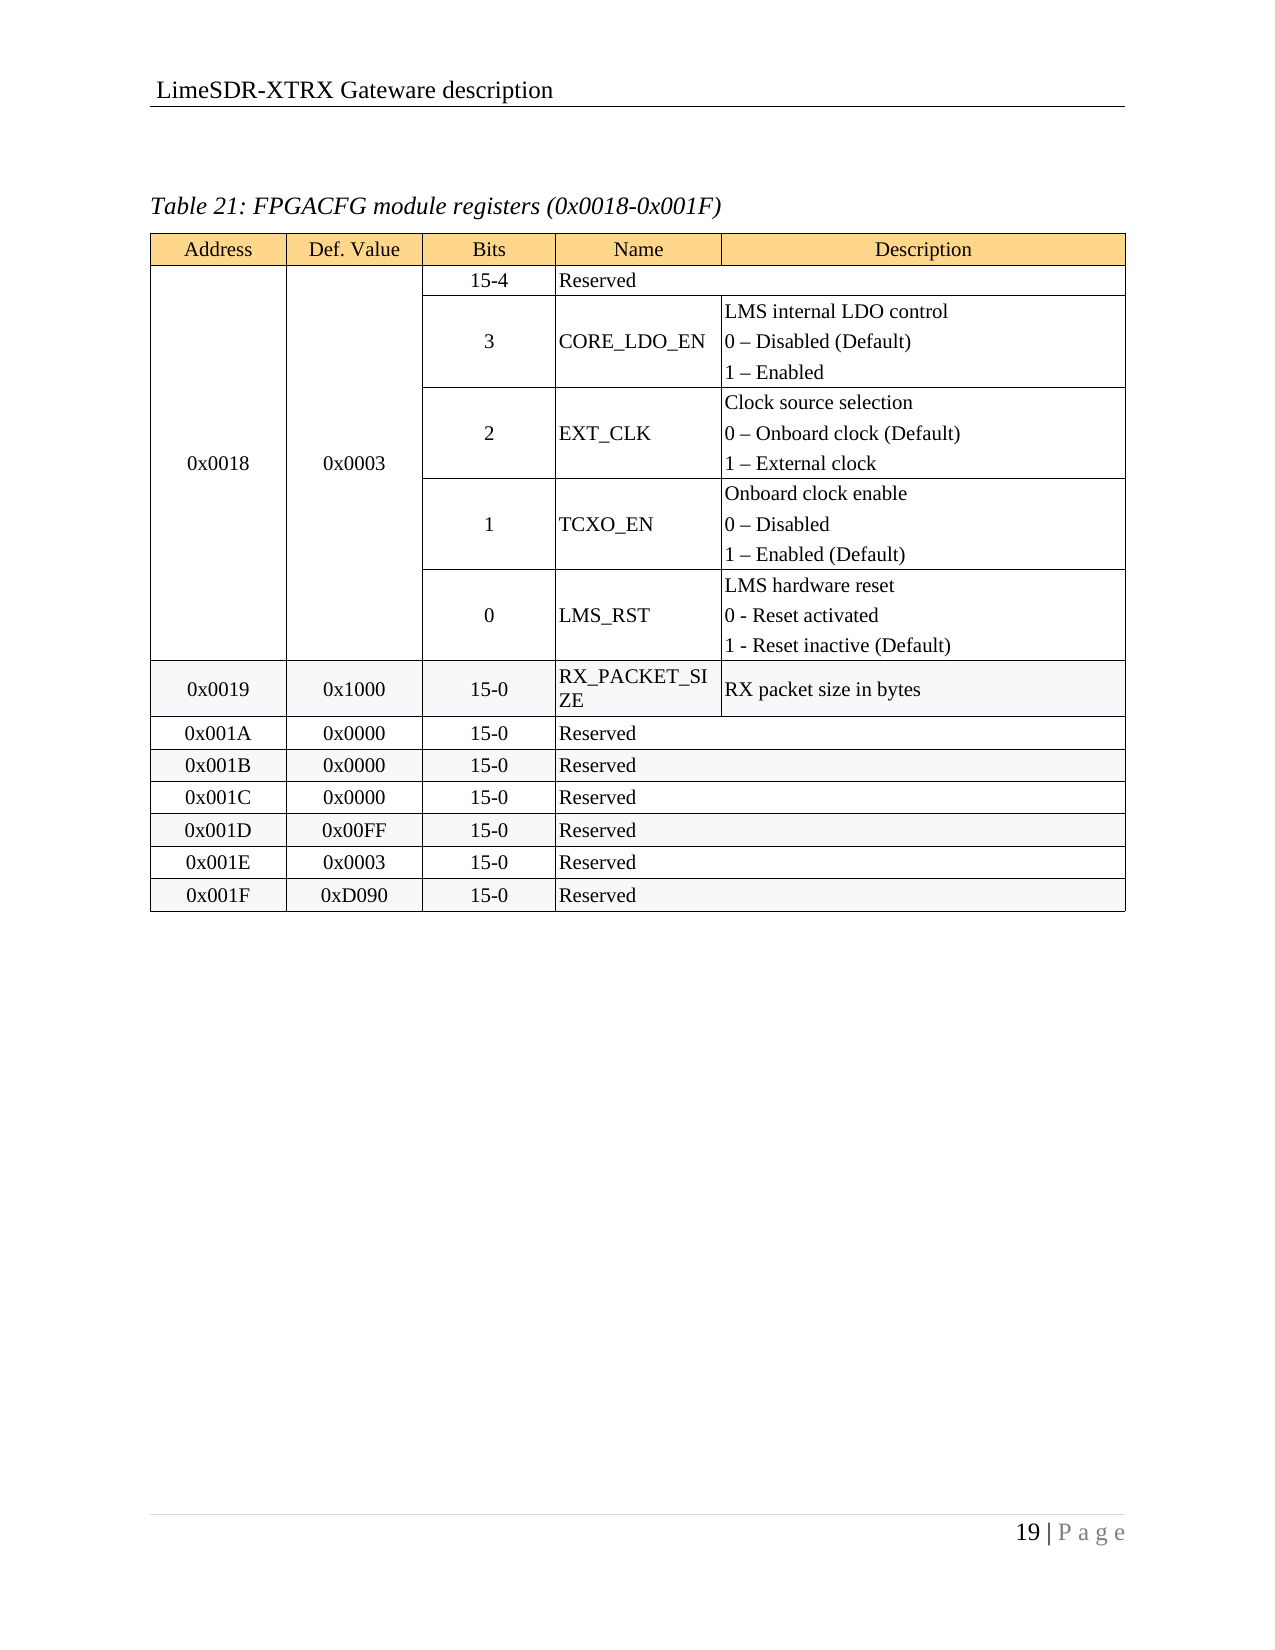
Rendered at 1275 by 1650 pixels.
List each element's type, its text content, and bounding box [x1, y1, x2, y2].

table_cell 1 – External clock [722, 448, 1125, 478]
table_cell Reserved [556, 879, 721, 911]
table_cell 0x001D [151, 814, 286, 846]
table_cell 15-0 [423, 750, 555, 781]
table_cell 0x001B [151, 750, 286, 781]
table_cell 15-0 [423, 879, 555, 911]
table_cell 1 – Enabled (Default) [722, 539, 1125, 569]
table_cell 15-0 [423, 782, 555, 813]
table_cell 0x00FF [287, 814, 422, 846]
table_cell [721, 750, 1125, 781]
table_cell RX_PACKET_SIZE [556, 661, 721, 716]
table_cell [721, 847, 1125, 878]
table_cell Reserved [556, 847, 721, 878]
table_cell [721, 782, 1125, 813]
table_cell 1 [423, 479, 555, 569]
table_cell 0 – Onboard clock (Default) [722, 417, 1125, 447]
table_cell CORE_LDO_EN [556, 296, 721, 387]
table_cell 15-0 [423, 661, 555, 716]
table_cell Reserved [556, 717, 721, 748]
table_cell [721, 266, 1125, 295]
table_cell 0 [423, 570, 555, 660]
table_header Address [151, 234, 286, 265]
table_header Def. Value [287, 234, 422, 265]
table_cell 0x0000 [287, 782, 422, 813]
table_cell Reserved [556, 782, 721, 813]
table_cell 0x001C [151, 782, 286, 813]
table_cell Reserved [556, 750, 721, 781]
table_cell [721, 879, 1125, 911]
table_cell 0x1000 [287, 661, 422, 716]
table_cell 0xD090 [287, 879, 422, 911]
table_cell 15-0 [423, 814, 555, 846]
table_cell 2 [423, 388, 555, 478]
table_cell 0 – Disabled [722, 508, 1125, 539]
table_cell Clock source selection [722, 388, 1125, 417]
table_cell 0x001A [151, 717, 286, 748]
table_cell [721, 717, 1125, 748]
table_cell TCXO_EN [556, 479, 721, 569]
table_cell 0x0018 [151, 266, 286, 660]
table_cell LMS_RST [556, 570, 721, 660]
table_cell 0x0019 [151, 661, 286, 716]
table_cell 0x0000 [287, 717, 422, 748]
table_cell 0 – Disabled (Default) [722, 326, 1125, 356]
table_header Name [556, 234, 721, 265]
table_cell Reserved [556, 814, 721, 846]
table_cell 0 - Reset activated [722, 600, 1125, 630]
table_cell Onboard clock enable [722, 479, 1125, 508]
table_cell 0x0000 [287, 750, 422, 781]
table_cell LMS hardware reset [722, 570, 1125, 599]
table_cell 15-4 [423, 266, 555, 295]
table_header Bits [423, 234, 555, 265]
table_cell LMS internal LDO control [722, 296, 1125, 326]
table_cell 3 [423, 296, 555, 387]
table_cell 1 - Reset inactive (Default) [722, 630, 1125, 660]
table_header Description [722, 234, 1125, 265]
table_cell 1 – Enabled [722, 356, 1125, 387]
table_cell 0x0003 [287, 847, 422, 878]
table_cell 15-0 [423, 847, 555, 878]
table_cell RX packet size in bytes [722, 661, 1125, 716]
table_cell 0x0003 [287, 266, 422, 660]
table_cell EXT_CLK [556, 388, 721, 478]
table_cell 15-0 [423, 717, 555, 748]
table_cell 0x001E [151, 847, 286, 878]
text Table 21: FPGACFG module registers (0x0018-0x001F) [150, 191, 1125, 220]
table_cell 0x001F [151, 879, 286, 911]
table_cell Reserved [556, 266, 721, 295]
table_cell [721, 814, 1125, 846]
